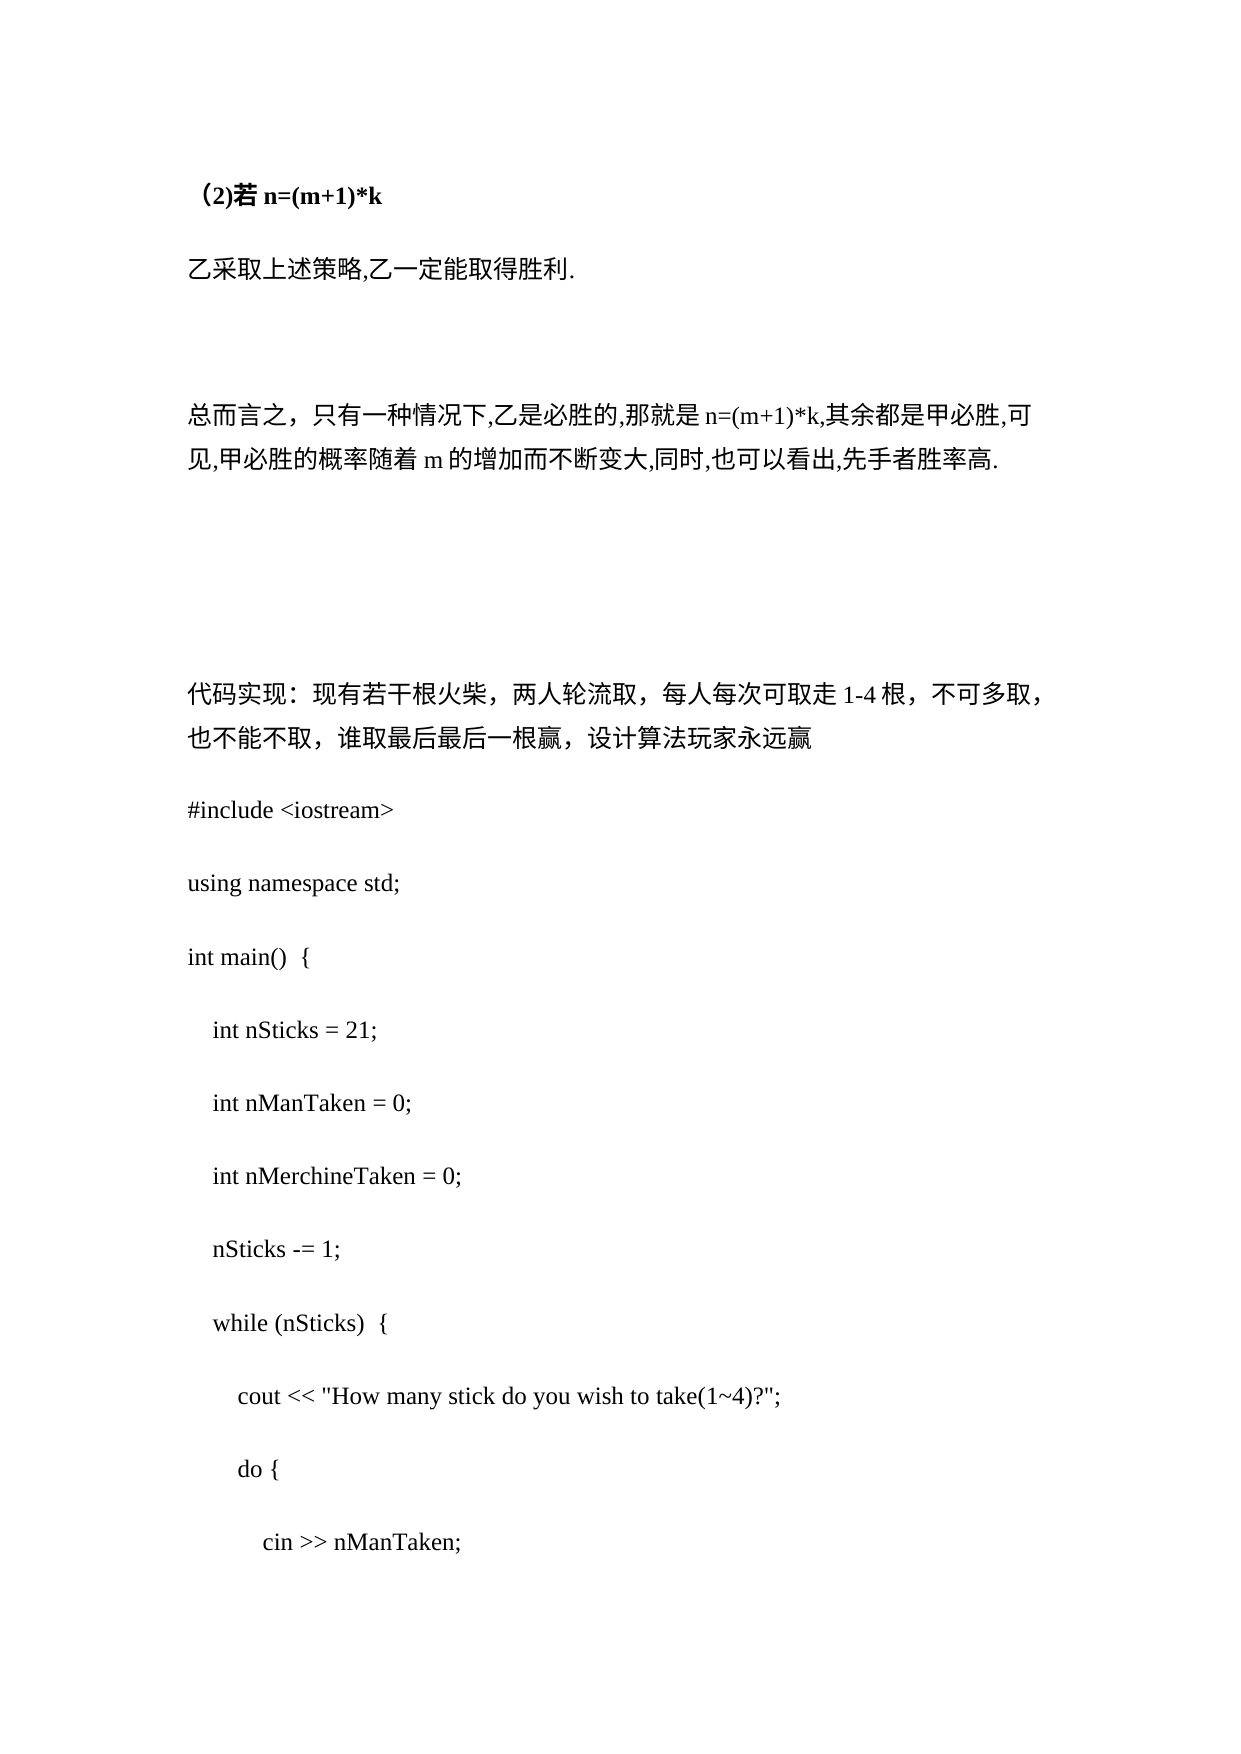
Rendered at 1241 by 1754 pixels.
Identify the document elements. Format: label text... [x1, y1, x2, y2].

text int nManTaken = 0; [187, 1081, 1053, 1124]
text #include <iostream> [187, 788, 1053, 832]
text cout << "How many stick do you wish to take(1~4)?"; [187, 1373, 1053, 1417]
text int nSticks = 21; [187, 1007, 1053, 1051]
text 乙采取上述策略,乙一定能取得胜利. [187, 245, 1053, 289]
text 总而言之，只有一种情况下,乙是必胜的,那就是n=(m+1)*k,其余都是甲必胜,可见,甲必胜的概率随着m的增加而不断变大,同时,也可以看出,先手者胜率高. [187, 392, 1053, 480]
text do { [187, 1447, 1053, 1491]
text int nMerchineTaken = 0; [187, 1154, 1053, 1198]
text （2)若n=(m+1)*k [187, 172, 1053, 216]
text while (nSticks) { [187, 1300, 1053, 1344]
text nSticks -= 1; [187, 1227, 1053, 1271]
text using namespace std; [187, 861, 1053, 905]
text cin >> nManTaken; [187, 1520, 1053, 1564]
text 代码实现：现有若干根火柴，两人轮流取，每人每次可取走1-4根，不可多取，也不能不取，谁取最后最后一根赢，设计算法玩家永远赢 [187, 670, 1053, 758]
text int main() { [187, 934, 1053, 978]
